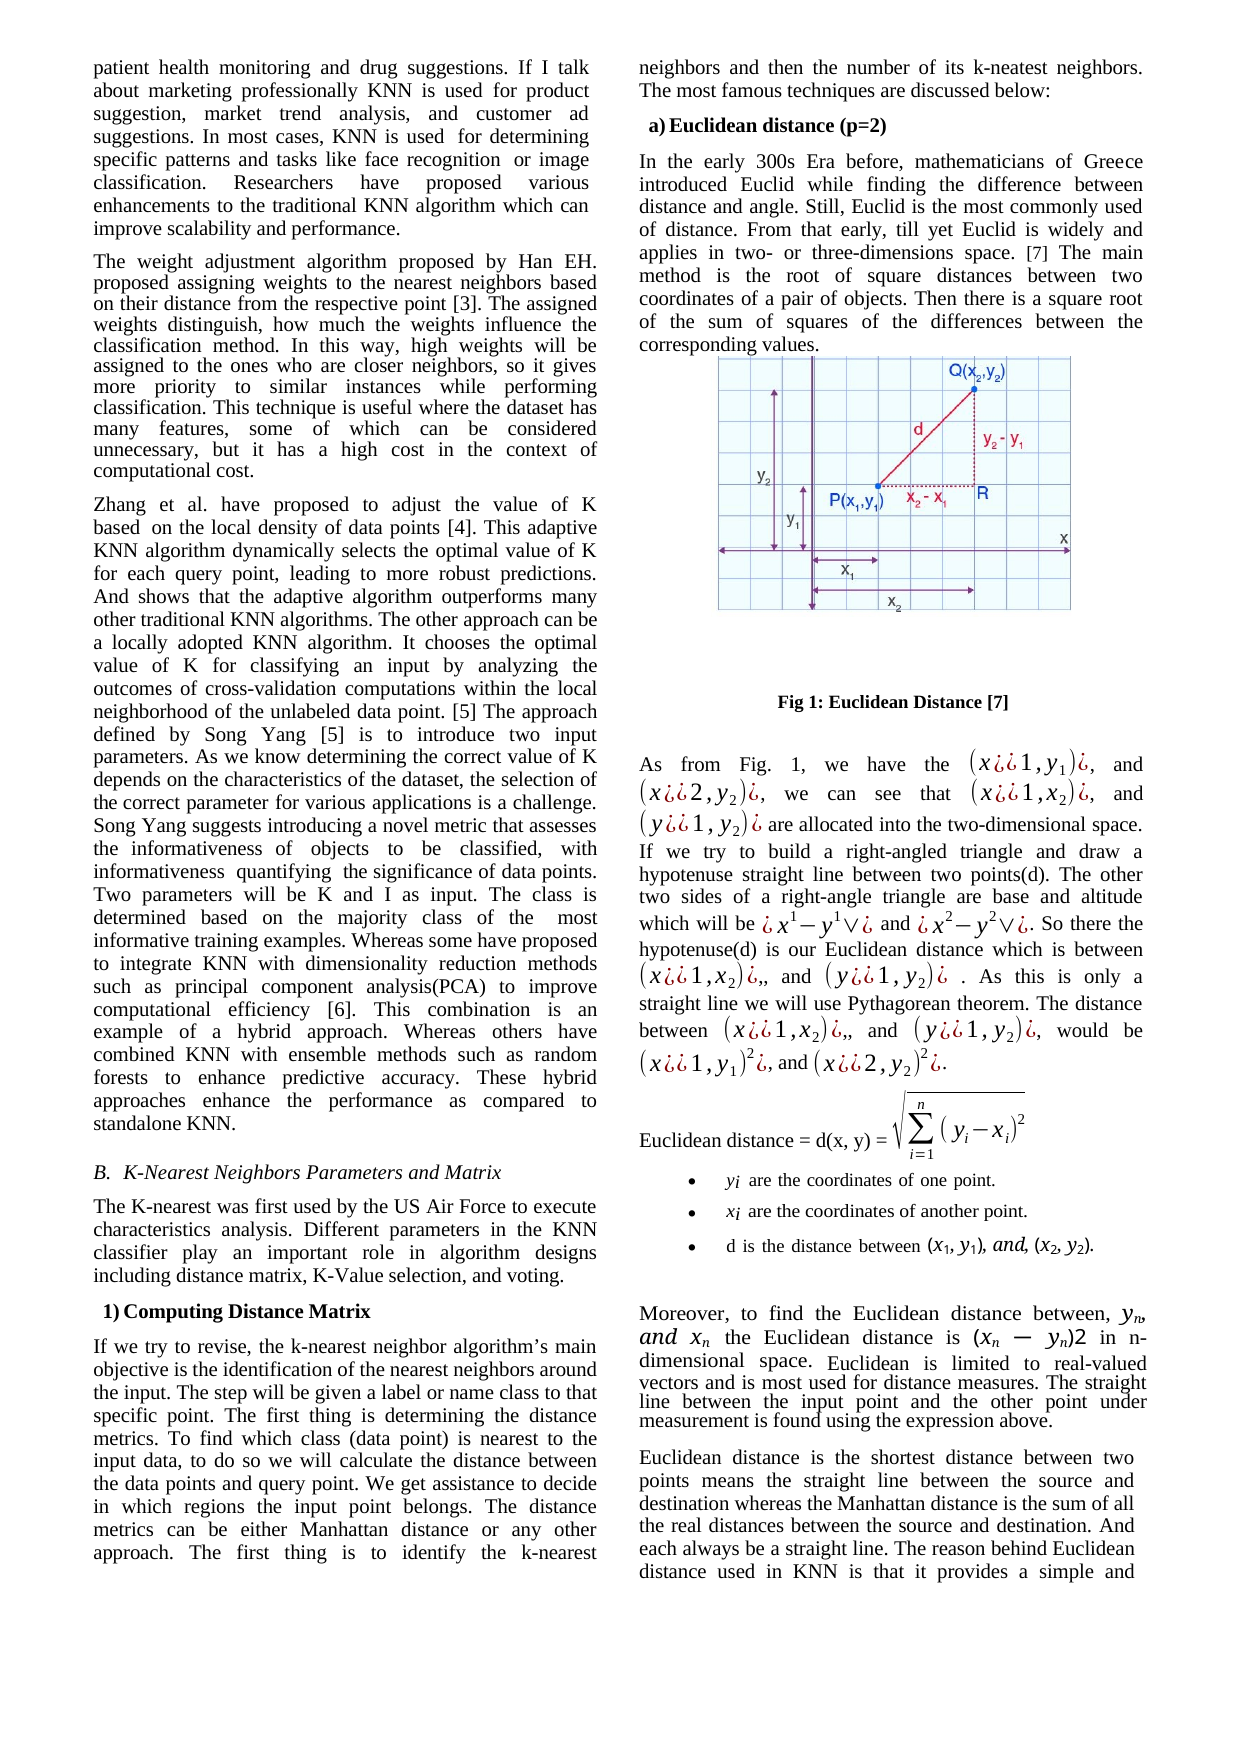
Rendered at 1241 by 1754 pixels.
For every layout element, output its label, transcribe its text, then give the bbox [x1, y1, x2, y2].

picture [710, 356, 1072, 617]
list d is the distance between (x1, y1), and, (x2, y2). [689, 1237, 1147, 1259]
list yi are the coordinates of one point. [689, 1173, 1147, 1192]
text If we try to revise, the k-nearest neighbor algorithm’s main objective is the identification of the nearest neighbors around the input. The step will be given a label or name class to that specific point. The first thing is determining the distance metrics. To find which class (data point) is nearest to the input data, to do so we will calculate the distance between the data points and query point. We get assistance to decide in which regions the input point belongs. The distance metrics can be either Manhattan distance or any other approach. The first thing is to identify the k-nearest neighbors and then the number of its k-neatest neighbors. The most famous techniques are discussed below: [93, 1335, 597, 1564]
subtitle K-Nearest Neighbors Parameters and Matrix [93, 1160, 601, 1184]
text The K-nearest was first used by the US Air Force to execute characteristics analysis. Different parameters in the KNN classifier play an important role in algorithm designs including distance matrix, K-Value selection, and voting. [93, 1196, 597, 1287]
text As from Fig. 1, we have the , and , we can see that , and are allocated into the two-dimensional space. If we try to build a right-angled triangle and draw a hypotenuse straight line between two points(d). The other two sides of a right-angle triangle are base and altitude which will be and . So there the hypotenuse(d) is our Euclidean distance which is between ,, and . As this is only a straight line we will use Pythagorean theorem. The distance between ,, and , would be , and . [639, 748, 1143, 1080]
list xi are the coordinates of another point. [689, 1205, 1147, 1224]
text Euclidean distance = d(x, y) = [639, 1092, 1143, 1161]
list Computing Distance Matrix [102, 1300, 597, 1323]
text Zhang et al. have proposed to adjust the value of K based on the local density of data points. This adaptive KNN algorithm dynamically selects the optimal value of K for each query point, leading to more robust predictions. And shows that the adaptive algorithm outperforms many other traditional KNN algorithms. The other approach can be a locally adopted KNN algorithm. It chooses the optimal value of K for classifying an input by analyzing the outcomes of cross-validation computations within the local neighborhood of the unlabeled data point. The approach defined by Song Yang is to introduce two input parameters. As we know determining the correct value of K depends on the characteristics of the dataset, the selection of the correct parameter for various applications is a challenge. Song Yang suggests introducing a novel metric that assesses the informativeness of objects to be classified, with informativeness quantifying the significance of data points. Two parameters will be K and I as input. The class is determined based on the majority class of the most informative training examples. Whereas some have proposed to integrate KNN with dimensionality reduction methods such as principal component analysis(PCA) to improve computational efficiency. This combination is an example of a hybrid approach. Whereas others have combined KNN with ensemble methods such as random forests to enhance predictive accuracy. These hybrid approaches enhance the performance as compared to standalone KNN. [93, 494, 597, 1135]
text In the early 300s Era before, mathematicians of Greece introduced Euclid while finding the difference between distance and angle. Still, Euclid is the most commonly used of distance. From that early, till yet Euclid is widely and applies in two- or three-dimensions space. The main method is the root of square distances between two coordinates of a pair of objects. Then there is a square root of the sum of squares of the differences between the corresponding values. [639, 150, 1143, 356]
text Moreover, to find the Euclidean distance between, yn, and xn the Euclidean distance is (xn − yn)2 in n-dimensional space. Euclidean is limited to real-valued vectors and is most used for distance measures. The straight line between the input point and the other point under measurement is found using the expression above. [639, 1303, 1147, 1432]
text The weight adjustment algorithm proposed by Han EH. proposed assigning weights to the nearest neighbors based on their distance from the respective point. The assigned weights distinguish, how much the weights influence the classification method. In this way, high weights will be assigned to the ones who are closer neighbors, so it gives more priority to similar instances while performing classification. This technique is useful where the dataset has many features, some of which can be considered unnecessary, but it has a high cost in the context of computational cost. [93, 252, 597, 481]
list Euclidean distance (p=2) [648, 114, 1143, 137]
text Fig 1: Euclidean Distance [639, 691, 1147, 712]
